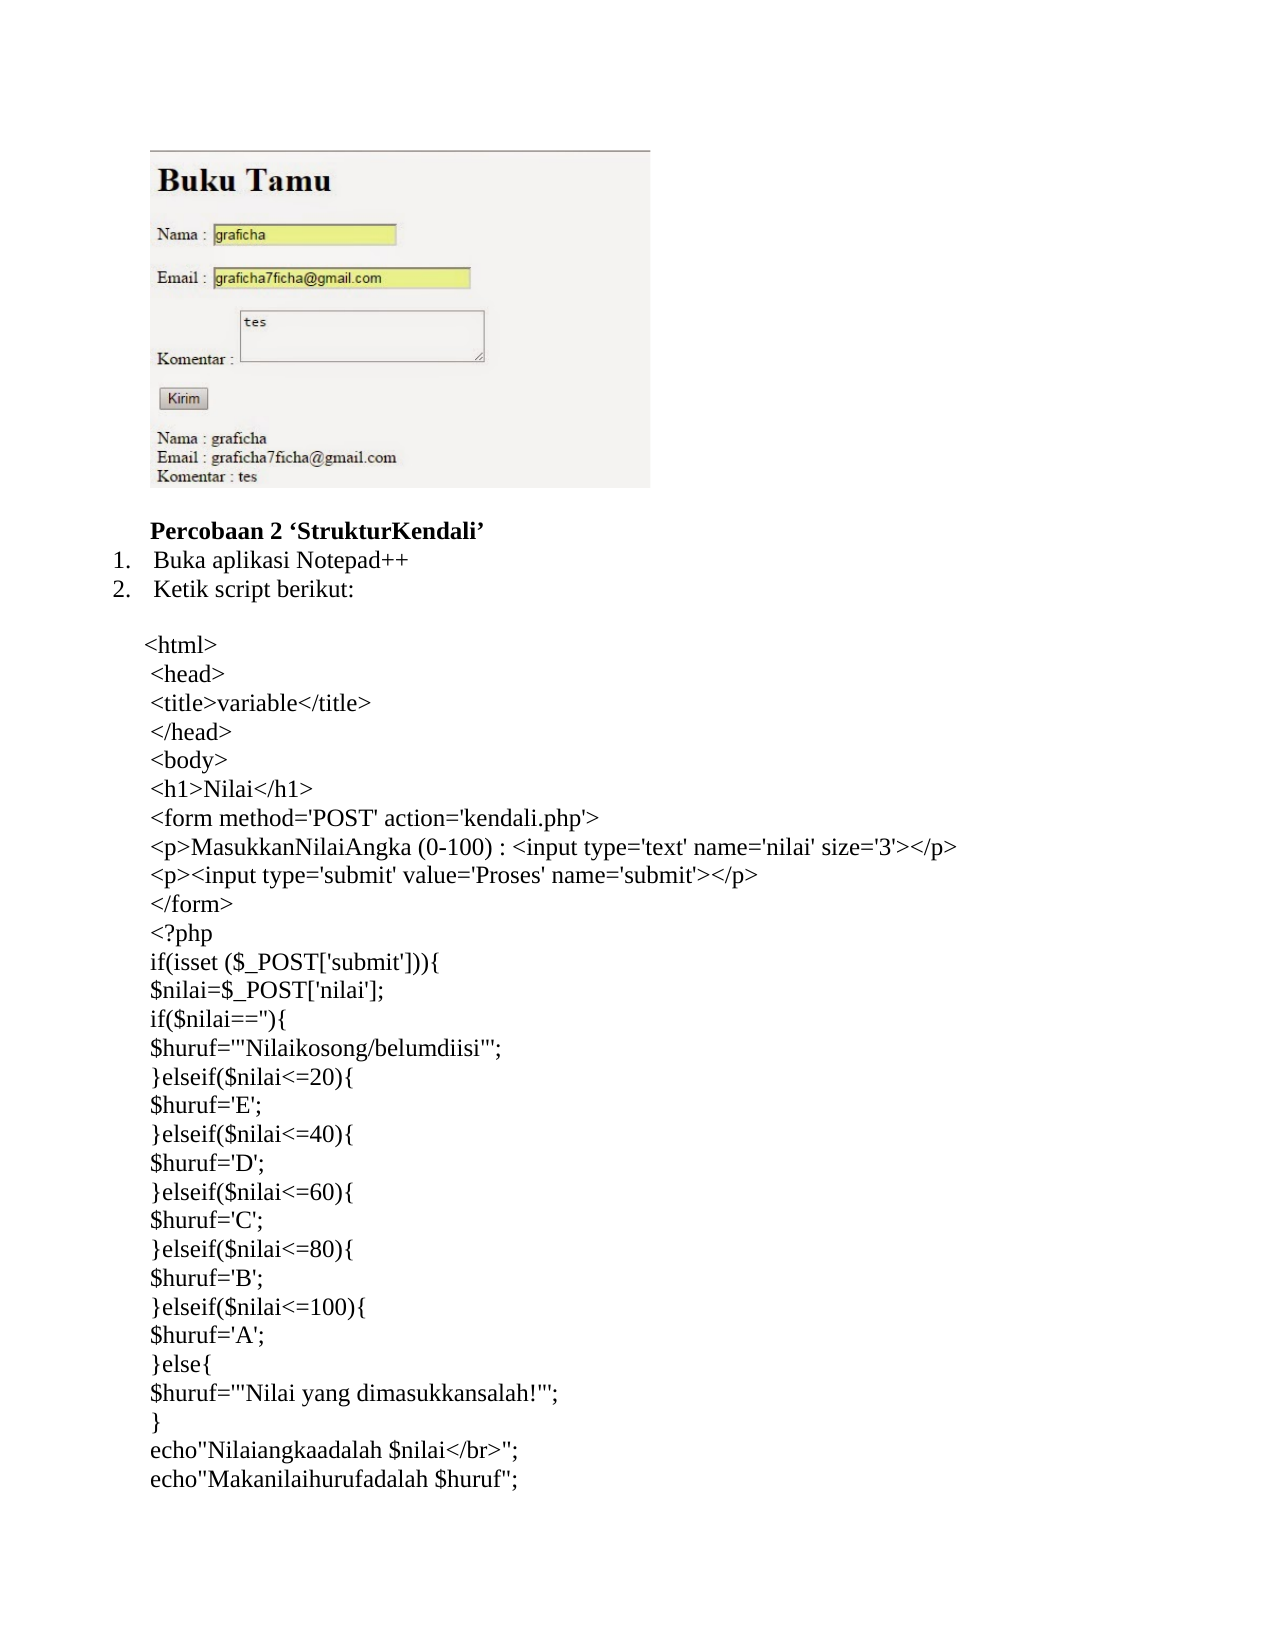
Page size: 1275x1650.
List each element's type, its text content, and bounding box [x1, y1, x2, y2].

picture [150, 150, 651, 488]
text 2. Ketik script berikut: [112, 574, 1125, 631]
text Percobaan 2 ‘StrukturKendali’ [150, 516, 1125, 545]
text 1. Buka aplikasi Notepad++ [112, 545, 1125, 574]
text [112, 631, 1125, 1493]
